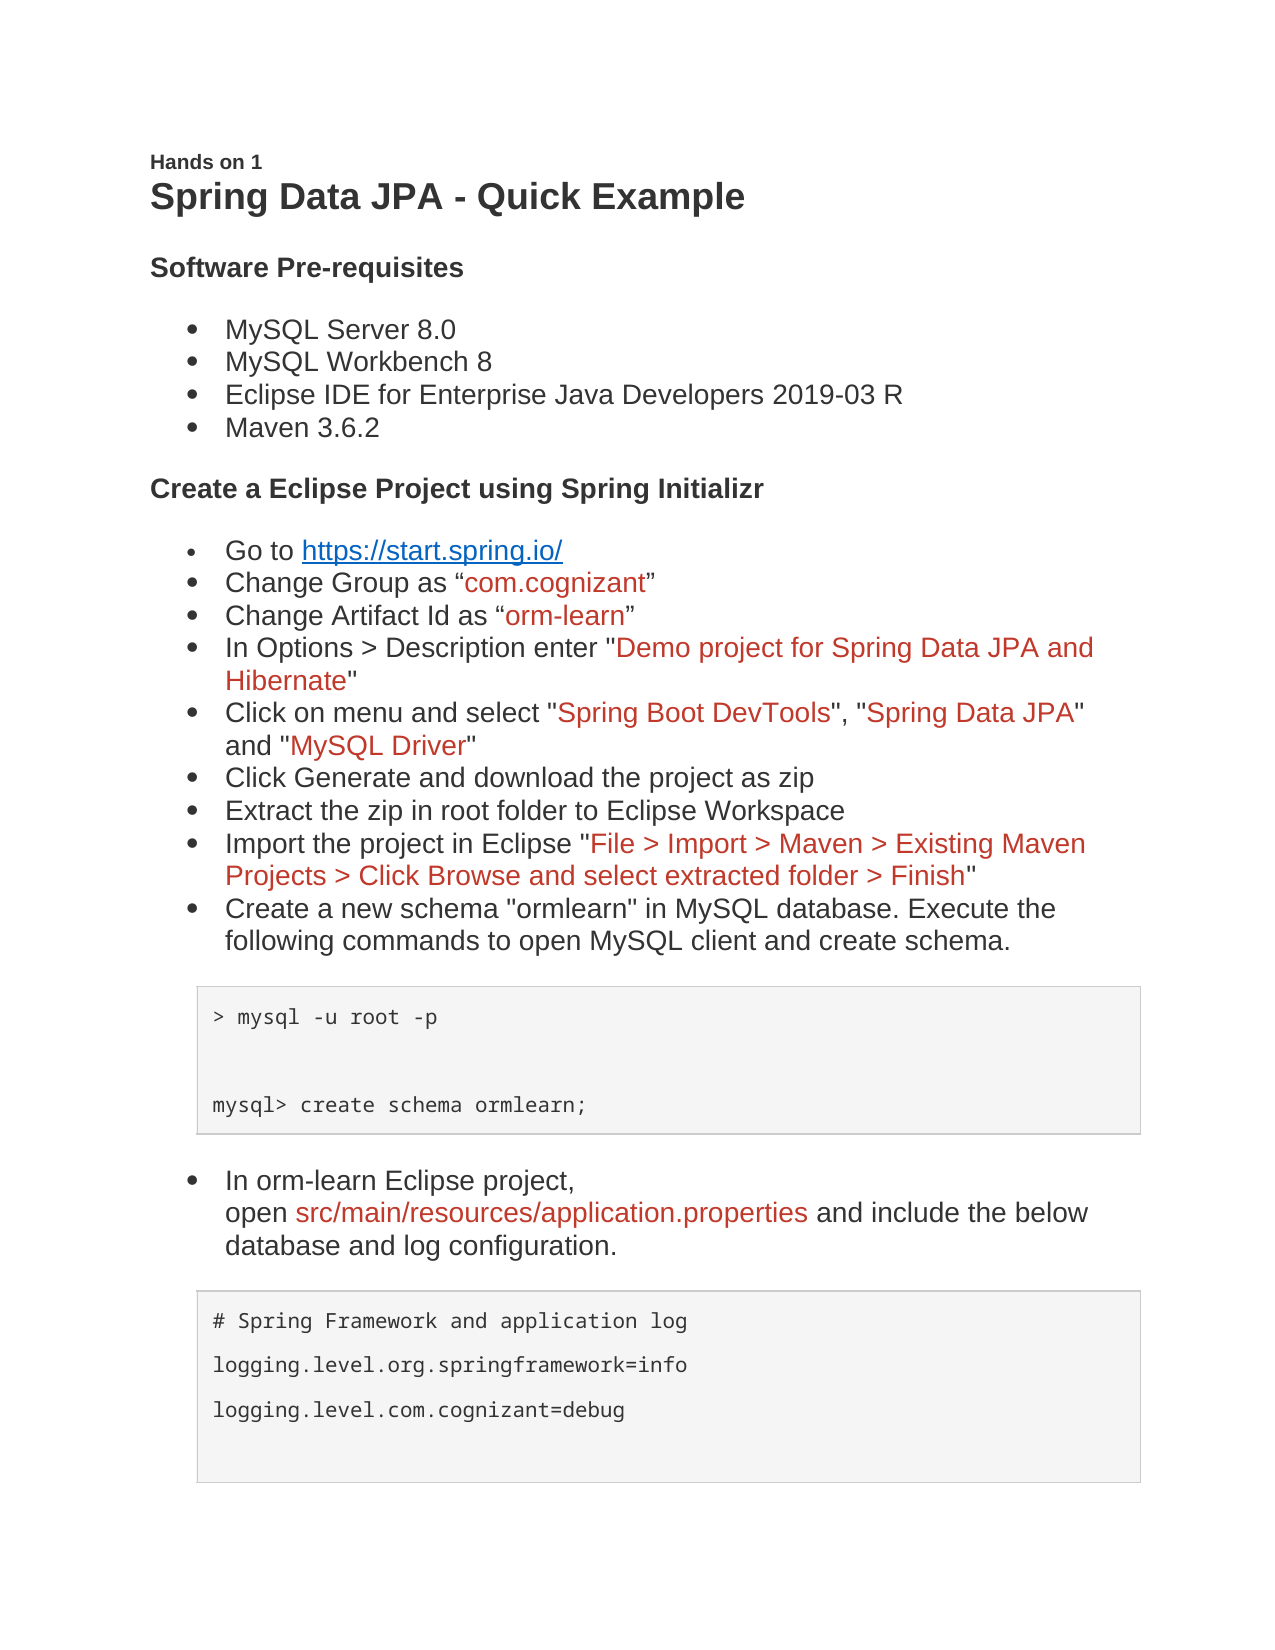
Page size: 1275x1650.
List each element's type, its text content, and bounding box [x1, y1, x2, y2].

text logging.level.com.cognizant=debug [198, 1378, 1140, 1423]
list Click on menu and select "Spring Boot DevTools", "Spring Data JPA" and "MySQL Driver" [187, 696, 1125, 761]
list Click Generate and download the project as zip [187, 761, 1125, 794]
list Go to https://start.spring.io/ [187, 534, 1125, 566]
list In orm-learn Eclipse project, open src/main/resources/application.properties and include the below database and log configuration. [187, 1164, 1125, 1261]
list In Options > Description enter "Demo project for Spring Data JPA and Hibernate" [187, 631, 1125, 696]
text # Spring Framework and application log [198, 1292, 1140, 1334]
text mysql> create schema ormlearn; [198, 1074, 1140, 1133]
text logging.level.org.springframework=info [198, 1334, 1140, 1378]
list Eclipse IDE for Enterprise Java Developers 2019-03 R [187, 378, 1125, 411]
list Change Artifact Id as “orm-learn” [187, 599, 1125, 631]
list Extract the zip in root folder to Eclipse Workspace [187, 794, 1125, 827]
list Change Group as “com.cognizant” [187, 566, 1125, 599]
list Import the project in Eclipse "File > Import > Maven > Existing Maven Projects > Click Browse and select extracted folder > Finish" [187, 827, 1125, 892]
list Create a new schema "ormlearn" in MySQL database. Execute the following commands to open MySQL client and create schema. [187, 892, 1125, 957]
text Create a Eclipse Project using Spring Initializr [150, 472, 1125, 505]
list MySQL Server 8.0 [187, 313, 1125, 345]
list Maven 3.6.2 [187, 411, 1125, 443]
text Spring Data JPA - Quick Example Software Pre-requisites [150, 174, 1125, 283]
text Hands on 1 [150, 150, 1125, 174]
text > mysql -u root -p [198, 987, 1140, 1030]
list MySQL Workbench 8 [187, 345, 1125, 378]
